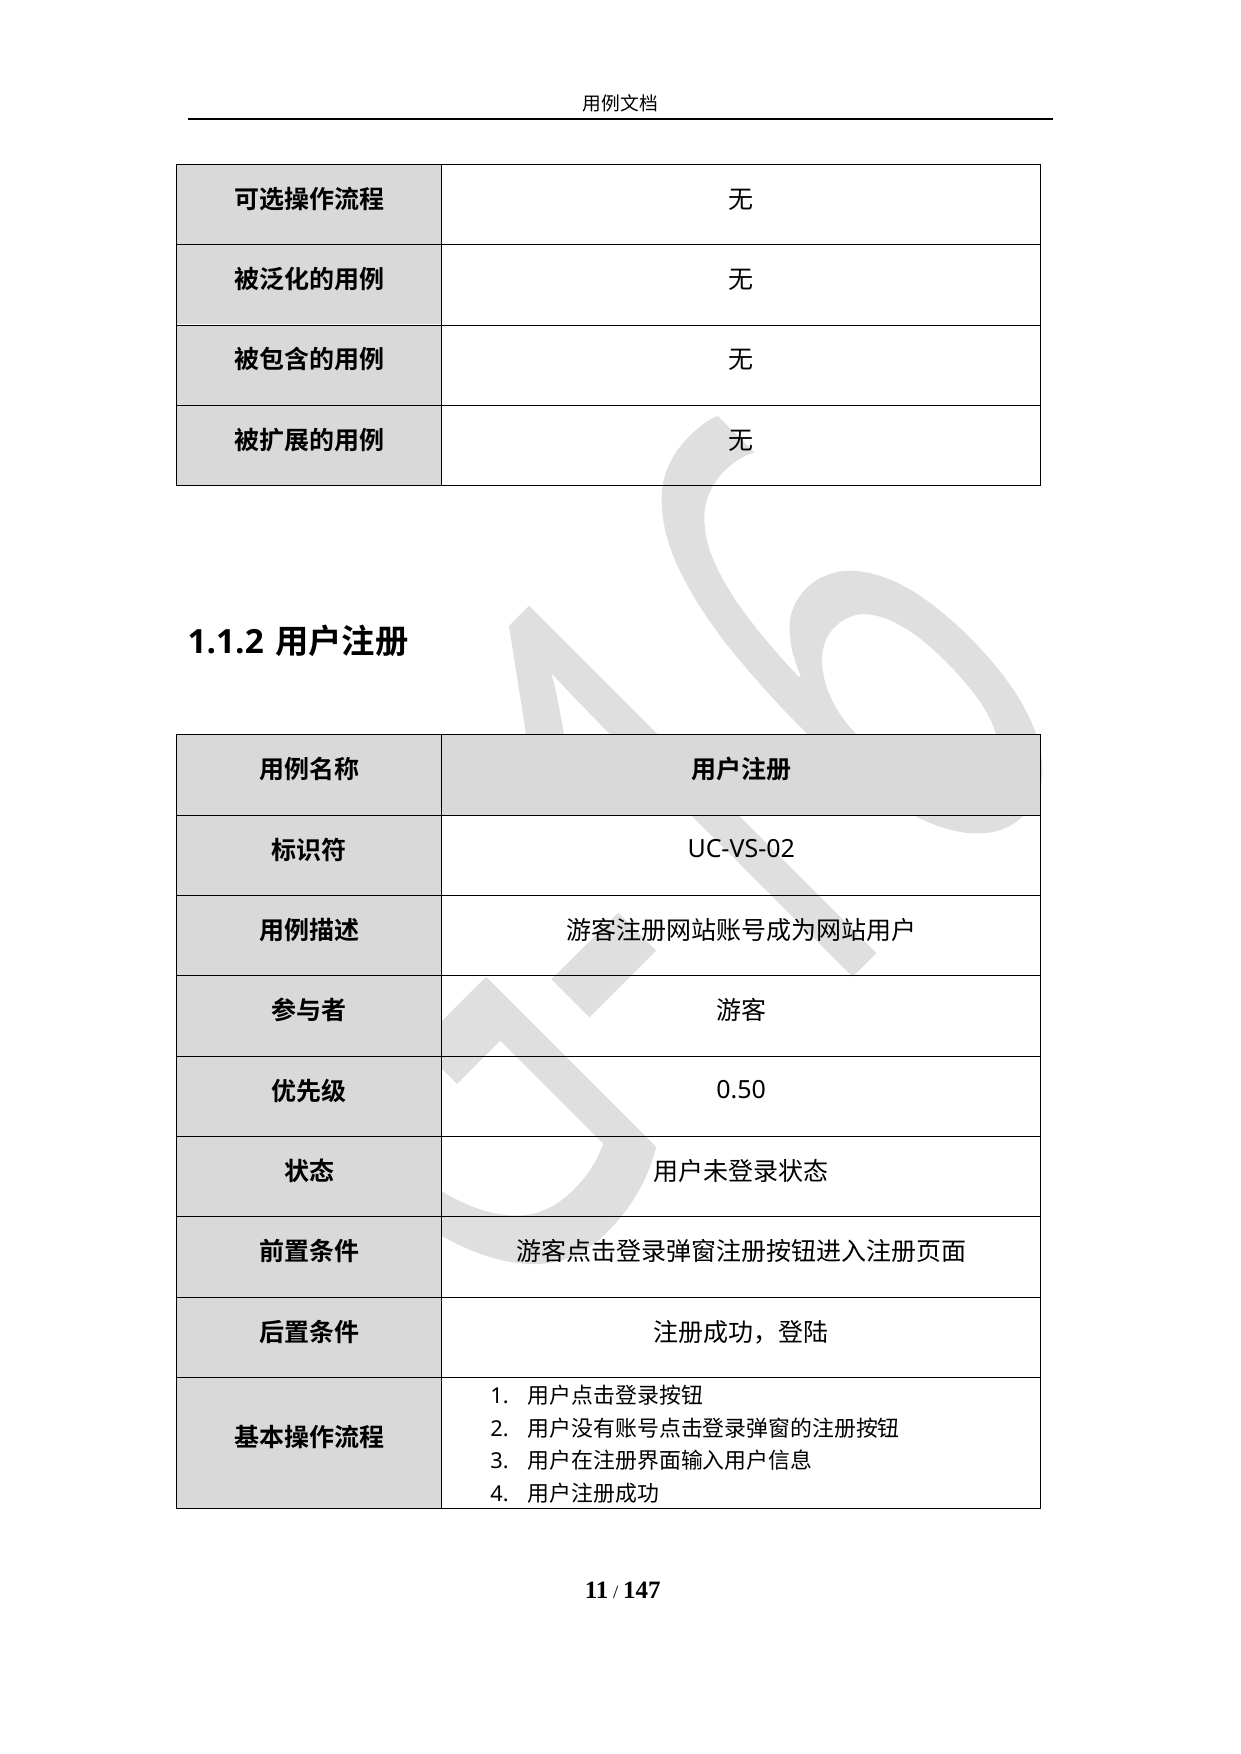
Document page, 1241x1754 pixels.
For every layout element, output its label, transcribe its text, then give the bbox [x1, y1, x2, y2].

table_cell 注册成功，登陆 [442, 1298, 1040, 1377]
table_cell 无 [442, 326, 1040, 405]
table_cell 游客 [442, 976, 1040, 1056]
table_cell 后置条件 [177, 1298, 441, 1377]
table_cell 用例描述 [177, 896, 441, 975]
table_cell 基本操作流程 [177, 1378, 441, 1508]
table_cell 被包含的用例 [177, 326, 441, 405]
table_cell 用户未登录状态 [442, 1137, 1040, 1216]
table_cell 被扩展的用例 [177, 406, 441, 485]
table_cell 无 [442, 406, 1040, 485]
table_header 用例名称 [177, 735, 441, 815]
table_cell 前置条件 [177, 1217, 441, 1297]
table_cell 参与者 [177, 976, 441, 1056]
table_cell 可选操作流程 [177, 165, 441, 244]
table_cell 状态 [177, 1137, 441, 1216]
table_cell 被泛化的用例 [177, 245, 441, 324]
table_cell 0.50 [442, 1057, 1040, 1136]
table_cell 优先级 [177, 1057, 441, 1136]
subtitle 用户注册 [187, 607, 1053, 672]
table_cell 无 [442, 245, 1040, 324]
table_cell UC-VS-02 [442, 816, 1040, 895]
table_cell 标识符 [177, 816, 441, 895]
table_cell 用户点击登录按钮 用户没有账号点击登录弹窗的注册按钮 用户在注册界面输入用户信息 用户注册成功 [442, 1378, 1040, 1508]
table_cell 无 [442, 165, 1040, 244]
table_cell 游客注册网站账号成为网站用户 [442, 896, 1040, 975]
table_header 用户注册 [442, 735, 1040, 815]
table_cell 游客点击登录弹窗注册按钮进入注册页面 [442, 1217, 1040, 1297]
